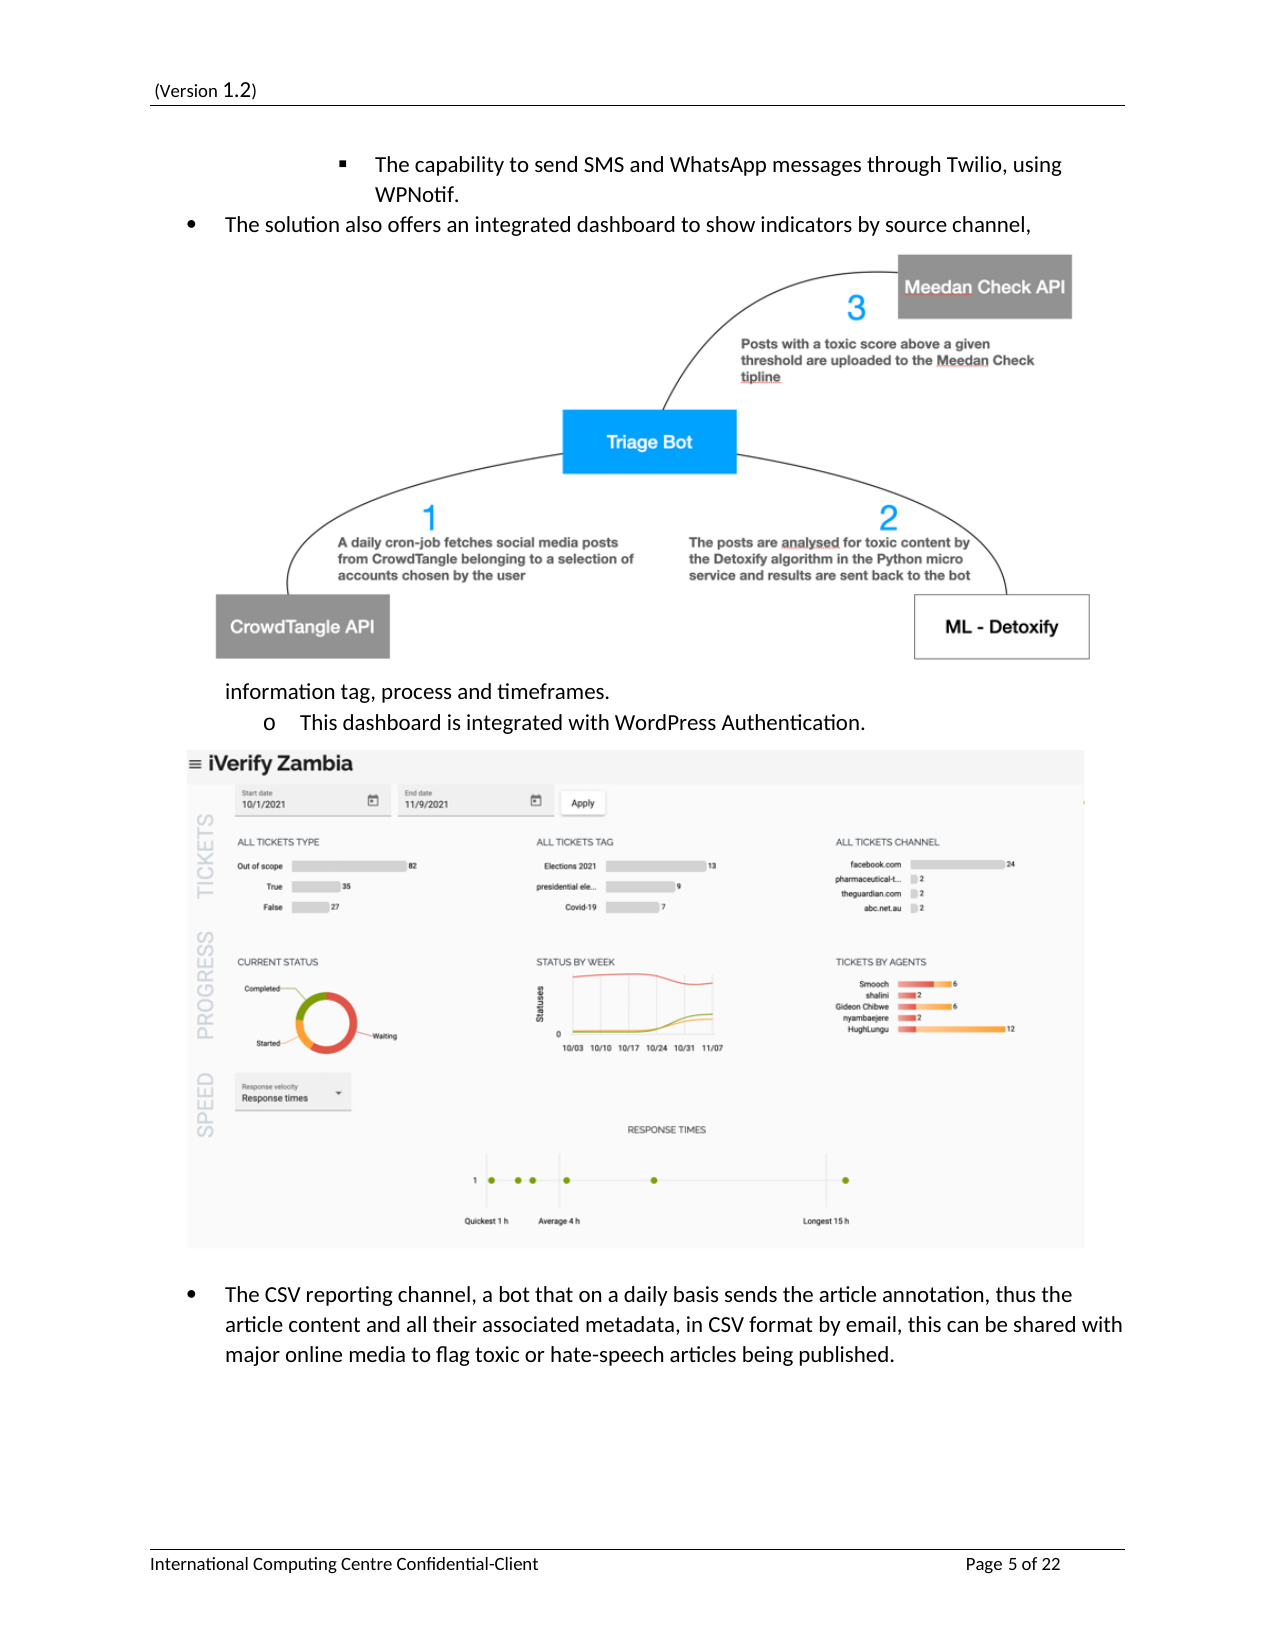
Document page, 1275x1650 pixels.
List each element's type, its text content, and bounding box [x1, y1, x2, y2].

list The capability to send SMS and WhatsApp messages through Twilio, using WPNotif. [337, 150, 1125, 208]
list This dashboard is integrated with WordPress Authentication. [262, 708, 1125, 737]
picture [195, 239, 1111, 678]
picture [186, 750, 1085, 1276]
